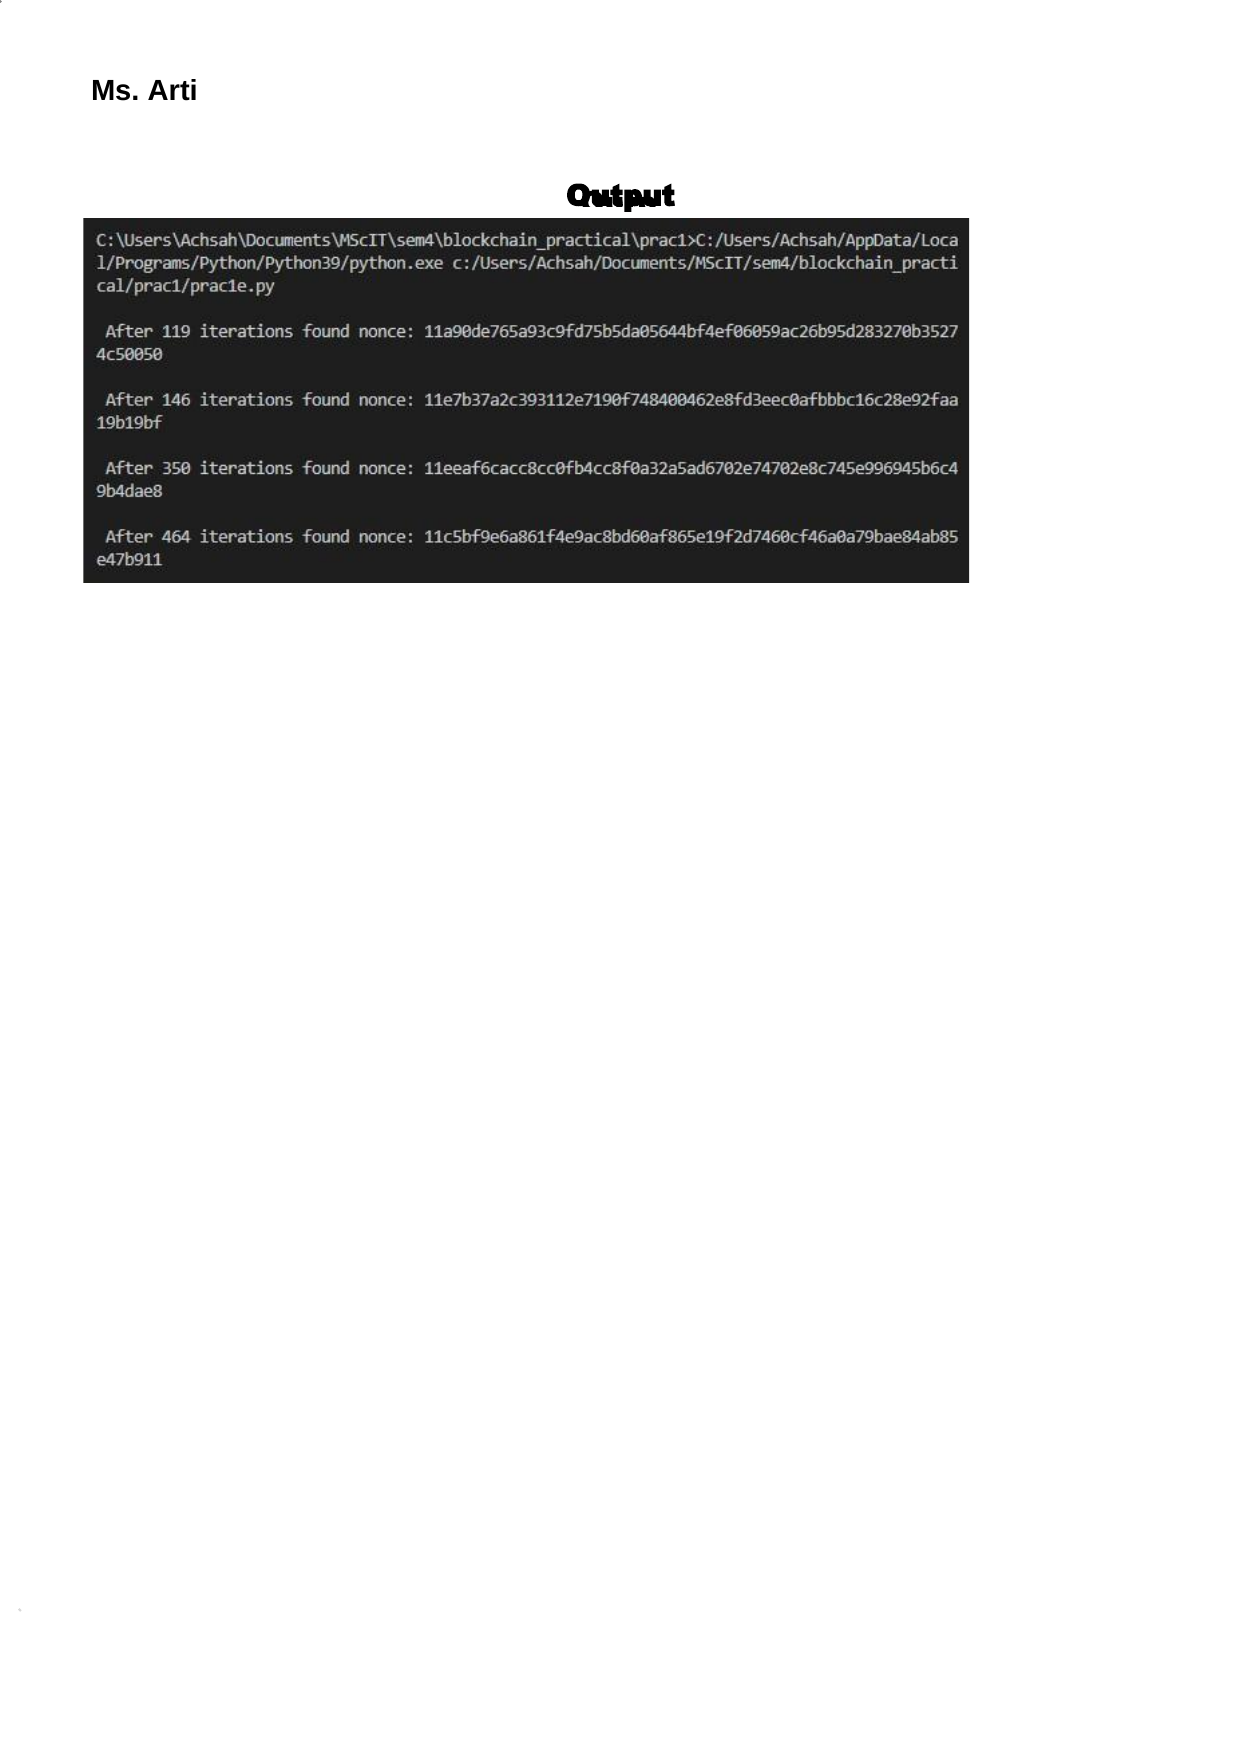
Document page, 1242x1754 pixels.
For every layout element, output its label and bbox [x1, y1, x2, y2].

picture [83, 218, 970, 583]
